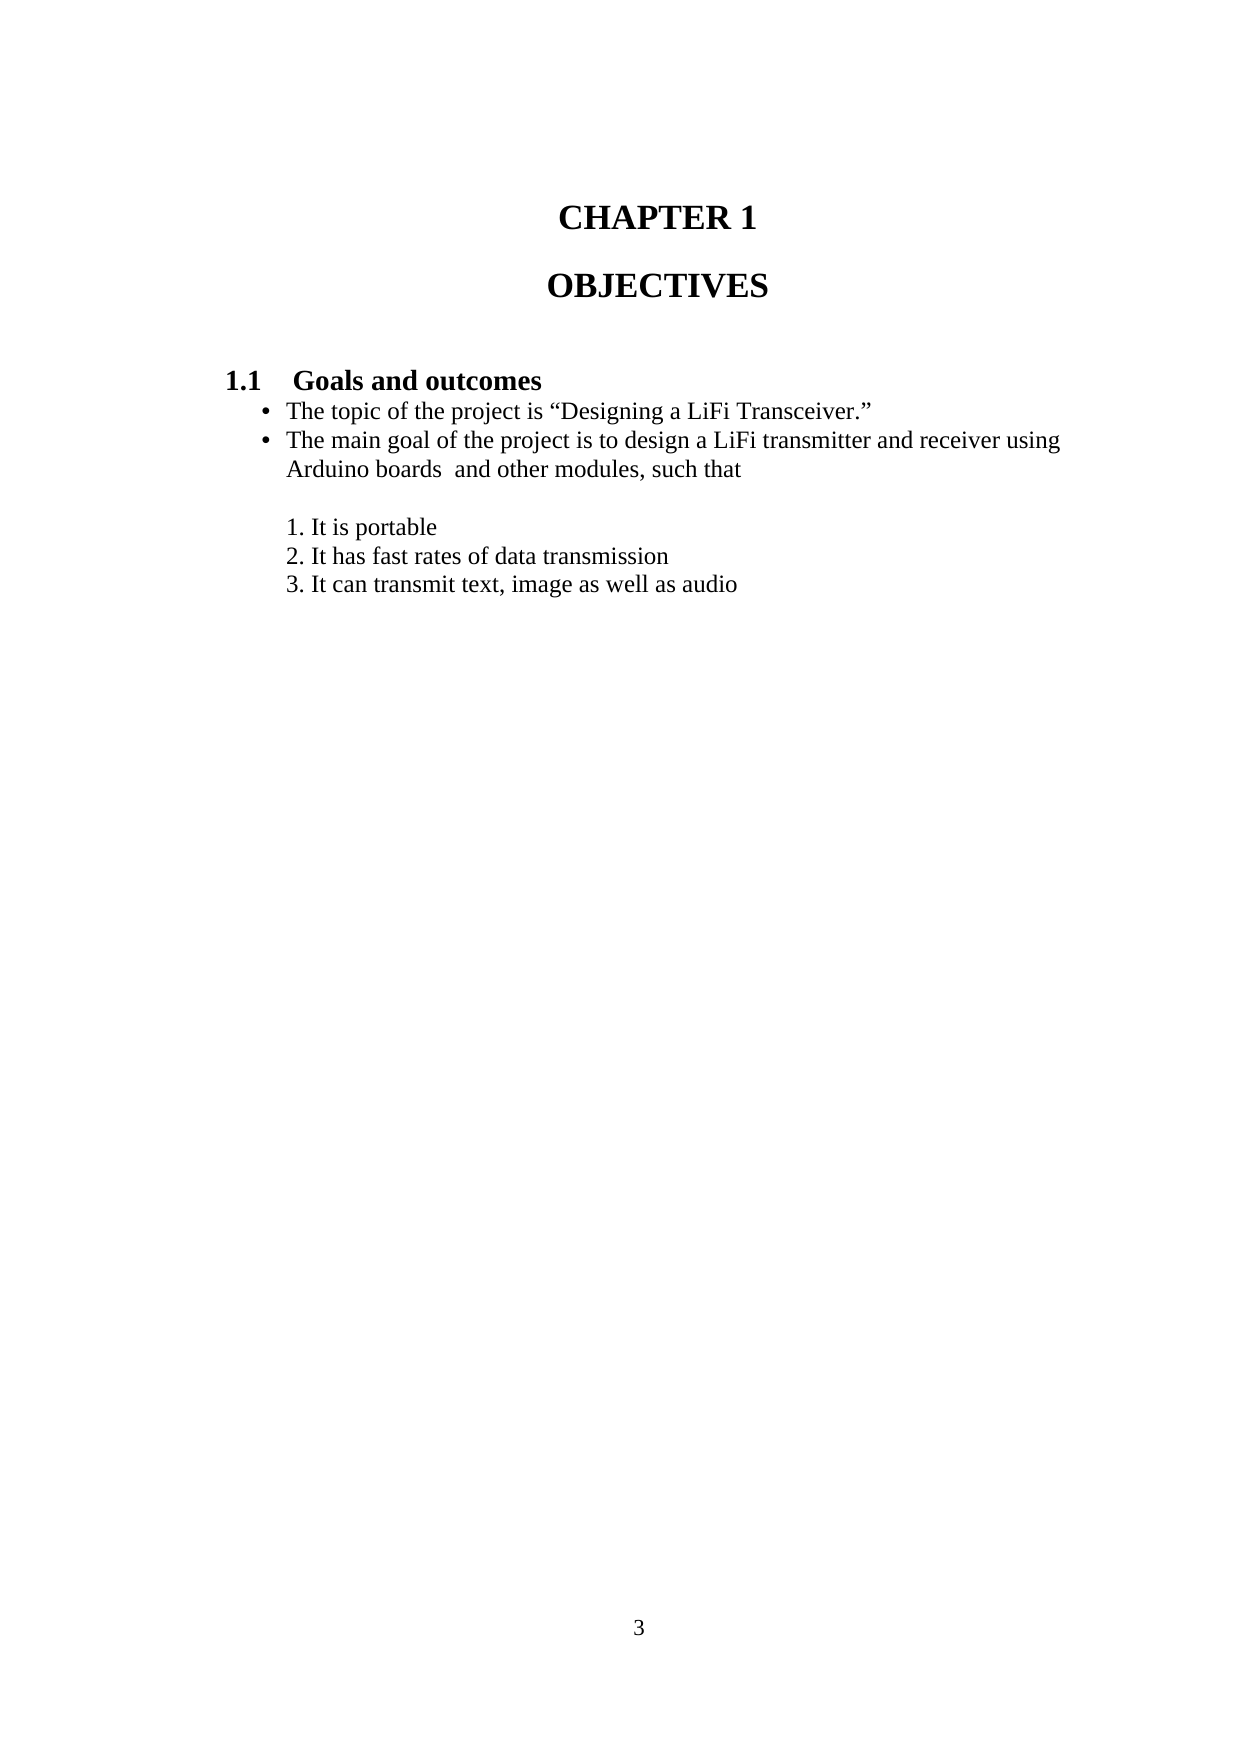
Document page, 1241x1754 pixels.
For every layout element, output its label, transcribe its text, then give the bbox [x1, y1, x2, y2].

list The main goal of the project is to design a LiFi transmitter and receiver using Arduino boards and other modules, such that [261, 425, 1103, 483]
subtitle CHAPTER 1 OBJECTIVES [544, 197, 771, 305]
text 2. It has fast rates of data transmission [286, 541, 1103, 569]
text 3. It can transmit text, image as well as audio [286, 569, 1103, 598]
list The topic of the project is “Designing a LiFi Transceiver.” [261, 396, 1103, 425]
subtitle Goals and outcomes [225, 363, 1103, 396]
text 1. It is portable [286, 512, 1103, 541]
